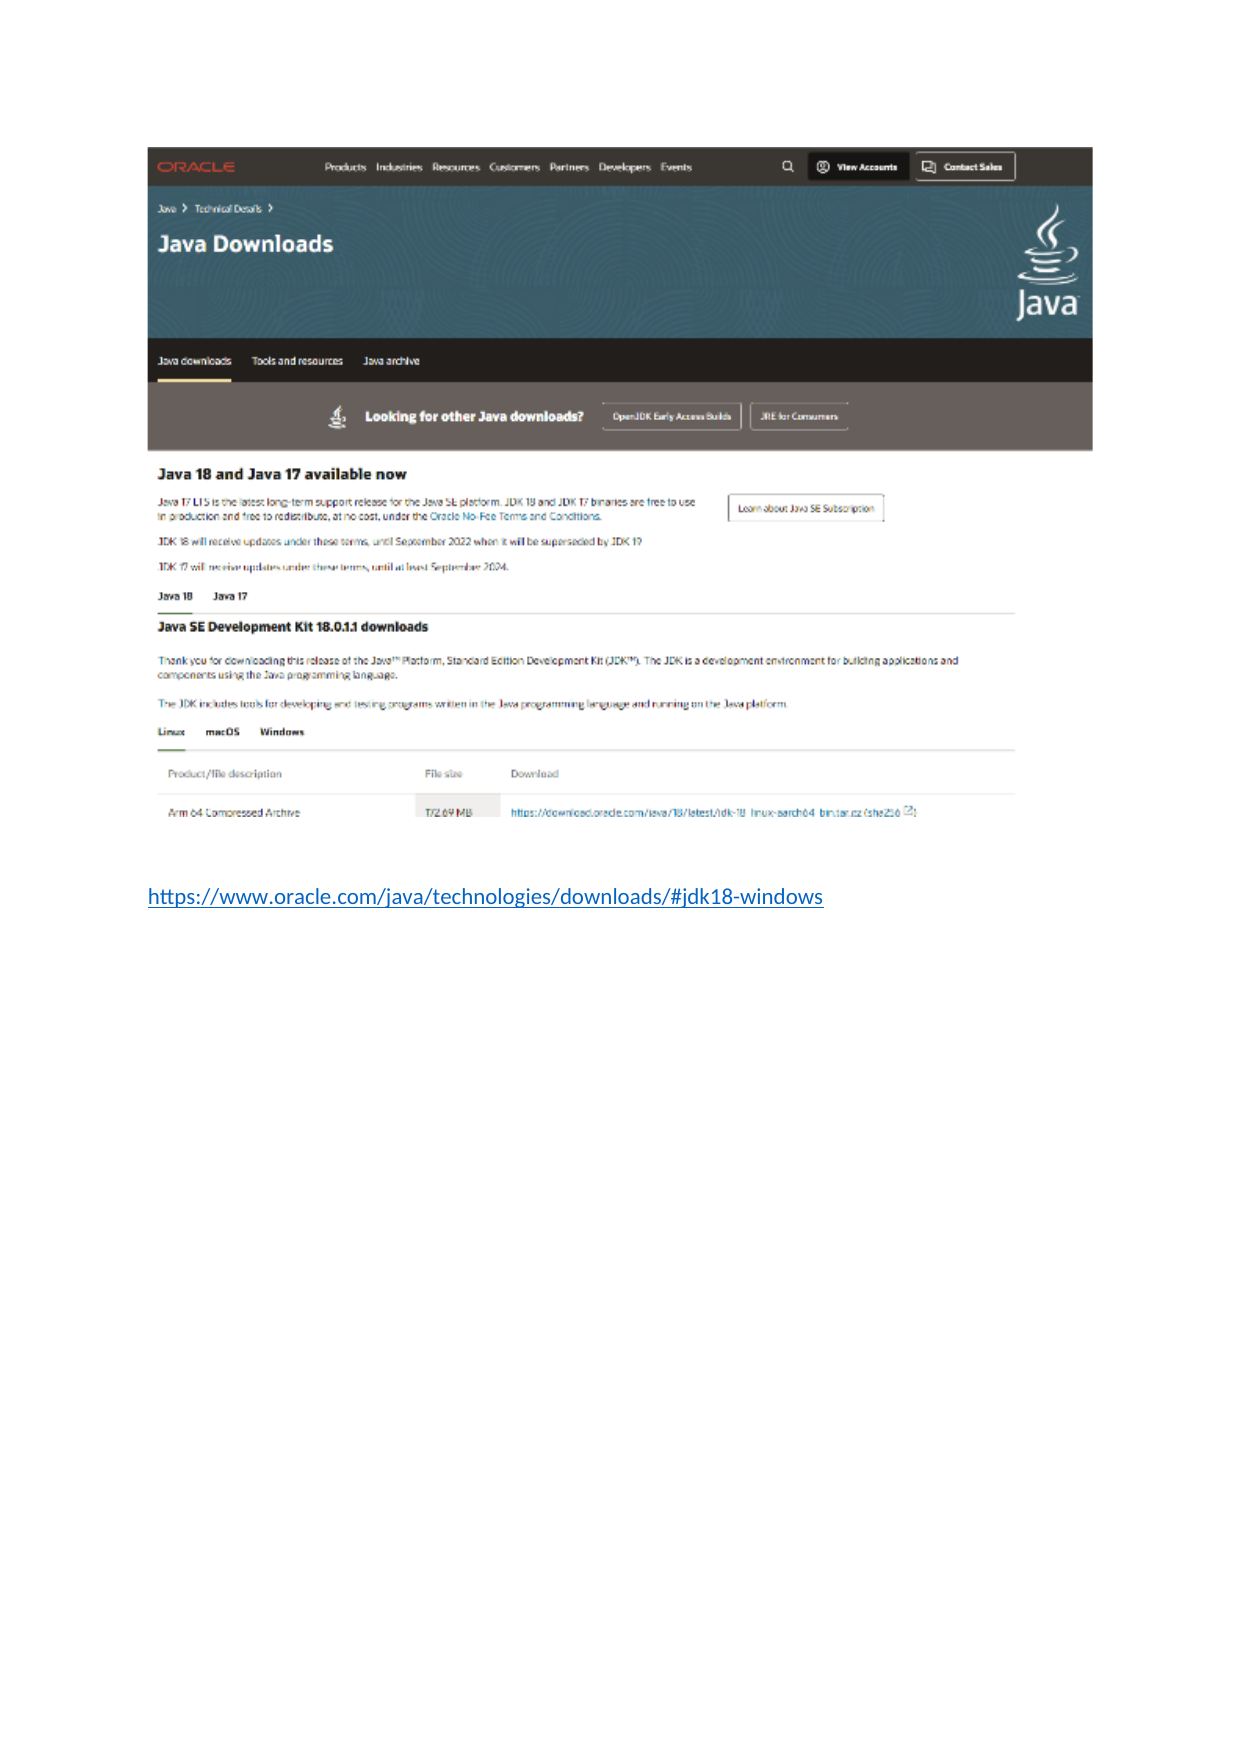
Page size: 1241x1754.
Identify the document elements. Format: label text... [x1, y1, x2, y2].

picture [147, 147, 1093, 817]
text https://www.oracle.com/java/technologies/downloads/#jdk18-windows [148, 882, 1093, 911]
